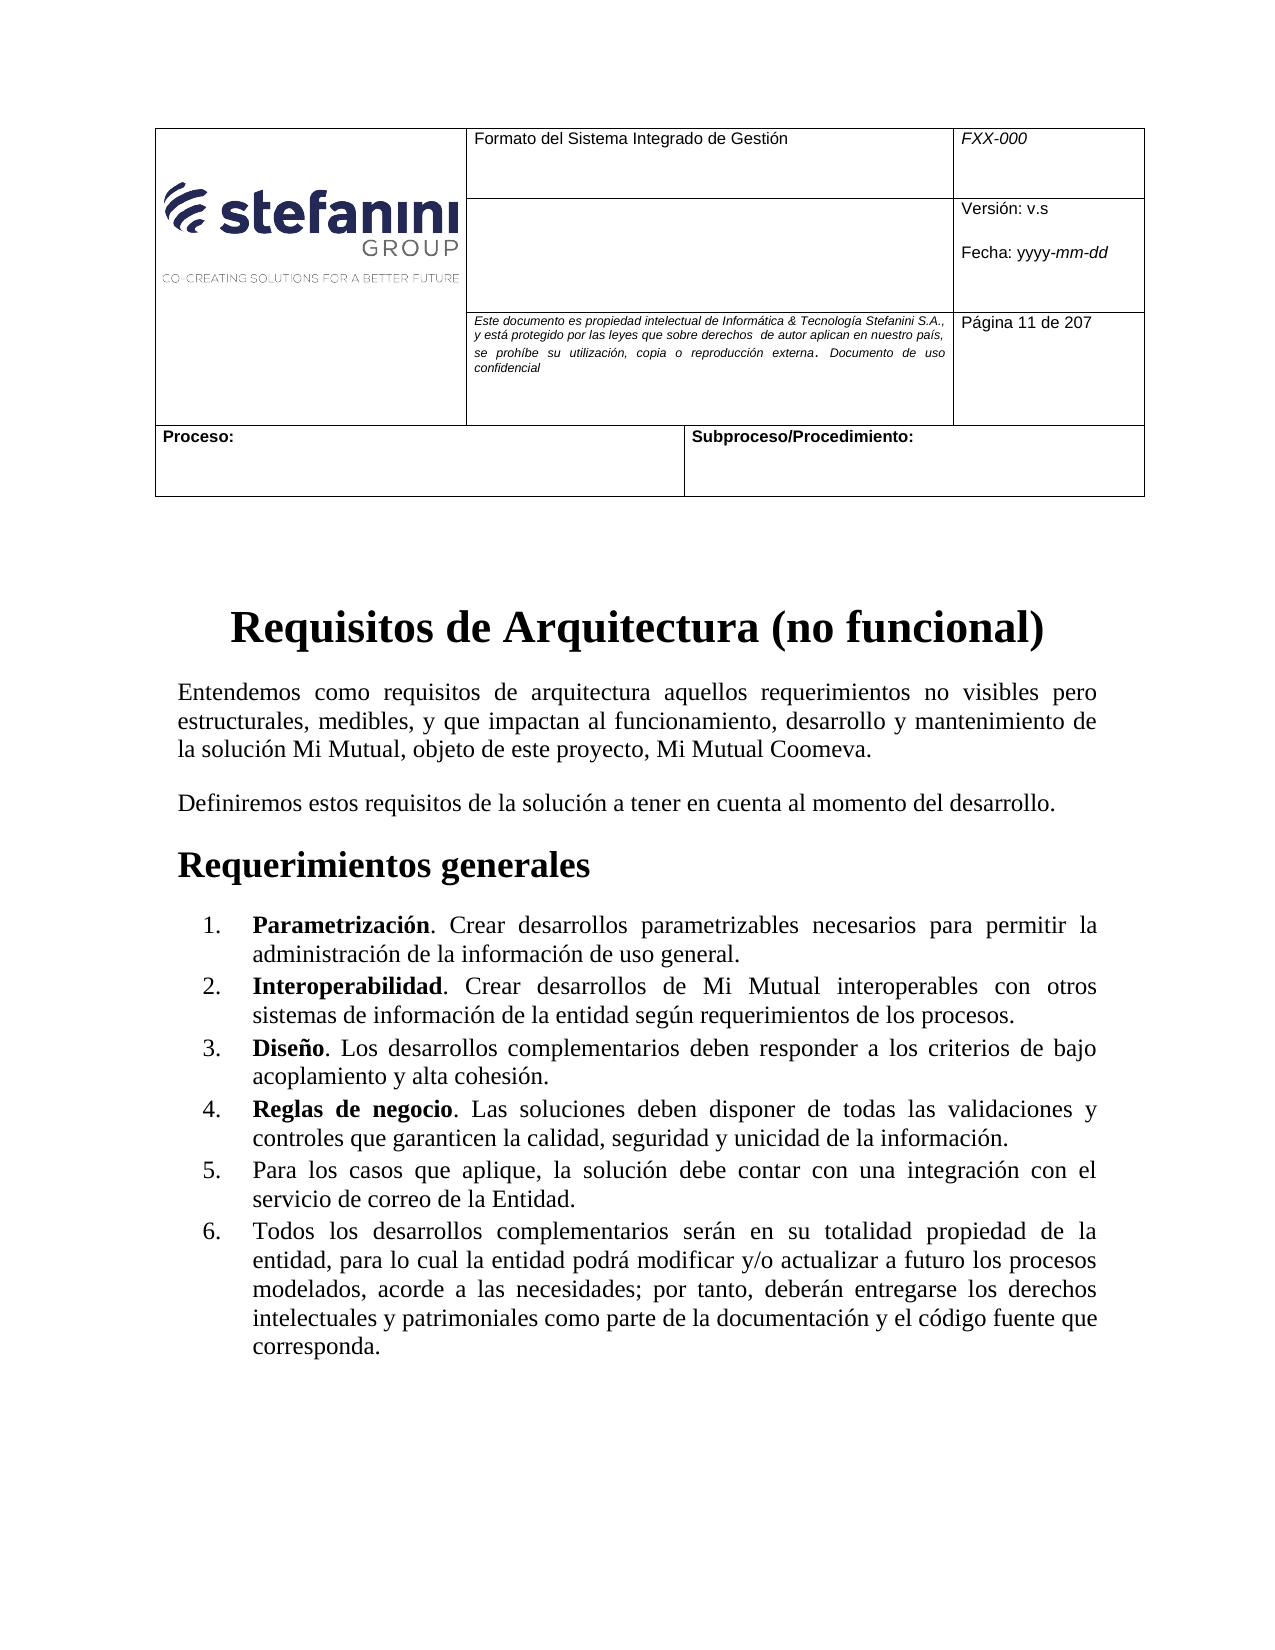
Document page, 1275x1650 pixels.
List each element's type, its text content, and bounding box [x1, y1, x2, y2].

subtitle Requisitos de Arquitectura (no funcional) [177, 599, 1098, 652]
subtitle Requerimientos generales [177, 842, 1098, 885]
text Entendemos como requisitos de arquitectura aquellos requerimientos no visibles pero estructurales, medibles, y que impactan al funcionamiento, desarrollo y mantenimiento de la solución Mi Mutual, objeto de este proyecto, Mi Mutual Coomeva. [177, 677, 1098, 763]
list Reglas de negocio. Las soluciones deben disponer de todas las validaciones y controles que garanticen la calidad, seguridad y unicidad de la información. [202, 1094, 1098, 1151]
list Diseño. Los desarrollos complementarios deben responder a los criterios de bajo acoplamiento y alta cohesión. [202, 1033, 1098, 1090]
list Interoperabilidad. Crear desarrollos de Mi Mutual interoperables con otros sistemas de información de la entidad según requerimientos de los procesos. [202, 971, 1098, 1029]
text Definiremos estos requisitos de la solución a tener en cuenta al momento del desarrollo. [177, 788, 1098, 817]
list Parametrización. Crear desarrollos parametrizables necesarios para permitir la administración de la información de uso general. [202, 910, 1098, 968]
picture [162, 182, 460, 286]
list Todos los desarrollos complementarios serán en su totalidad propiedad de la entidad, para lo cual la entidad podrá modificar y/o actualizar a futuro los procesos modelados, acorde a las necesidades; por tanto, deberán entregarse los derechos intelectuales y patrimoniales como parte de la documentación y el código fuente que corresponda. [202, 1216, 1098, 1360]
list Para los casos que aplique, la solución debe contar con una integración con el servicio de correo de la Entidad. [202, 1155, 1098, 1213]
